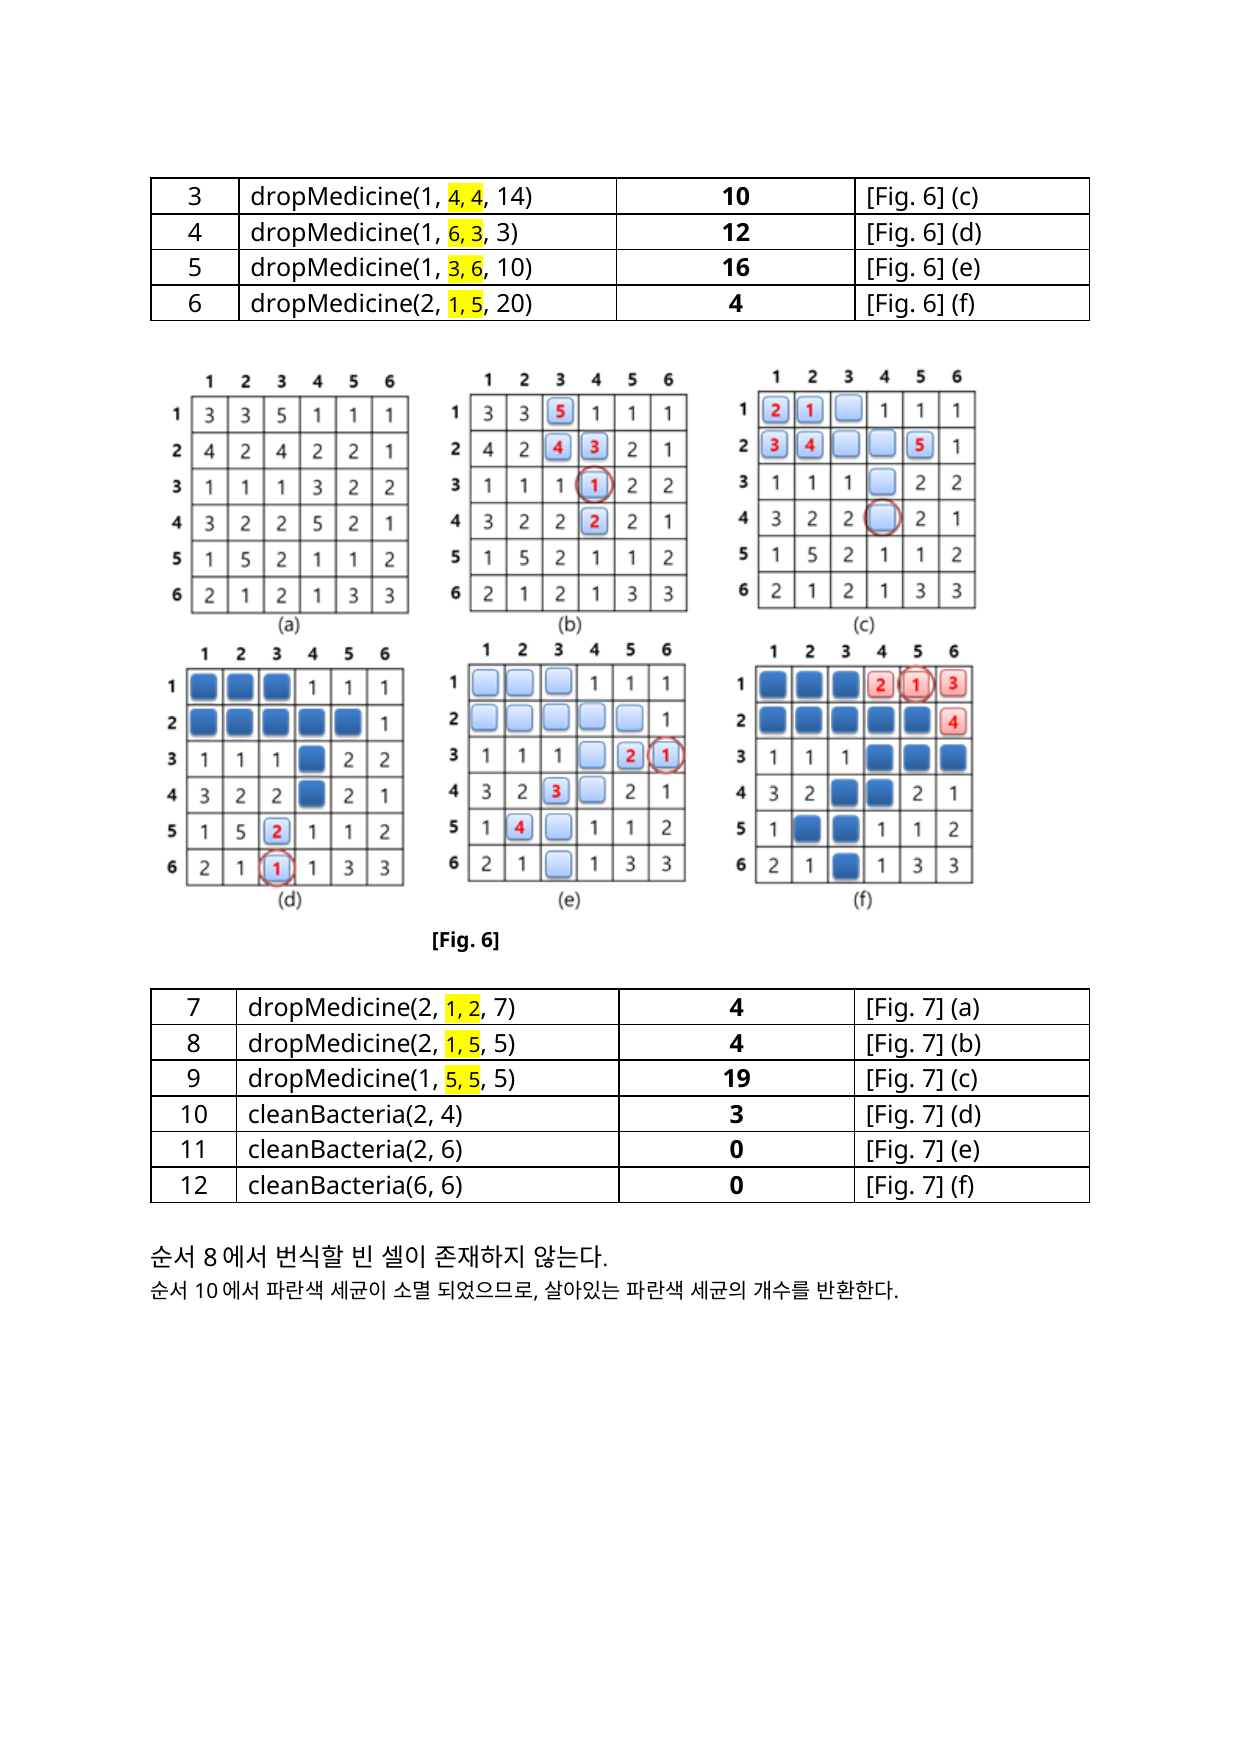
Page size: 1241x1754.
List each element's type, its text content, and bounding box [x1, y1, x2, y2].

table_cell 4 [617, 286, 854, 320]
table_cell [Fig. 7] (b) [855, 1025, 1089, 1059]
table_cell dropMedicine(2, 1, 5, 20) [240, 286, 616, 320]
table_header 4 [620, 990, 854, 1024]
table_cell 3 [620, 1097, 854, 1131]
table_cell dropMedicine(2, 1, 5, 5) [237, 1025, 618, 1059]
table_cell 0 [620, 1168, 854, 1202]
table_cell dropMedicine(1, 5, 5, 5) [237, 1061, 618, 1095]
table_cell 9 [152, 1061, 236, 1095]
table_cell dropMedicine(1, 6, 3, 3) [240, 215, 616, 248]
table_cell 0 [620, 1132, 854, 1166]
table_cell 10 [617, 179, 854, 213]
table_cell [Fig. 7] (f) [855, 1168, 1089, 1202]
table_cell 6 [152, 286, 238, 320]
table_cell 11 [152, 1132, 236, 1166]
table_header dropMedicine(2, 1, 2, 7) [237, 990, 618, 1024]
table_header 7 [152, 990, 236, 1024]
table_cell 12 [617, 215, 854, 248]
table_cell 3 [152, 179, 238, 213]
table_cell cleanBacteria(2, 4) [237, 1097, 618, 1131]
table_cell [Fig. 7] (c) [855, 1061, 1089, 1095]
table_cell [Fig. 6] (e) [856, 250, 1089, 284]
table_header [Fig. 7] (a) [855, 990, 1089, 1024]
table_cell dropMedicine(1, 4, 4, 14) [240, 179, 616, 213]
table_cell 4 [620, 1025, 854, 1059]
table_cell 16 [617, 250, 854, 284]
text 순서 8에서 번식할 빈 셀이 존재하지 않는다. 순서 10에서 파란색 세균이 소멸 되었으므로, 살아있는 파란색 세균의 개수를 반환한다. [150, 1237, 1090, 1305]
table_cell [Fig. 7] (d) [855, 1097, 1089, 1131]
table_cell cleanBacteria(6, 6) [237, 1168, 618, 1202]
table_cell 8 [152, 1025, 236, 1059]
table_cell 19 [620, 1061, 854, 1095]
table_cell [Fig. 6] (d) [856, 215, 1089, 248]
table_cell 12 [152, 1168, 236, 1202]
table_cell dropMedicine(1, 3, 6, 10) [240, 250, 616, 284]
picture [150, 355, 977, 923]
table_cell 5 [152, 250, 238, 284]
table_cell [Fig. 6] (f) [856, 286, 1089, 320]
table_cell [Fig. 7] (e) [855, 1132, 1089, 1166]
table_cell 10 [152, 1097, 236, 1131]
table_cell 4 [152, 215, 238, 248]
table_cell [Fig. 6] (c) [856, 179, 1089, 213]
table_cell cleanBacteria(2, 6) [237, 1132, 618, 1166]
